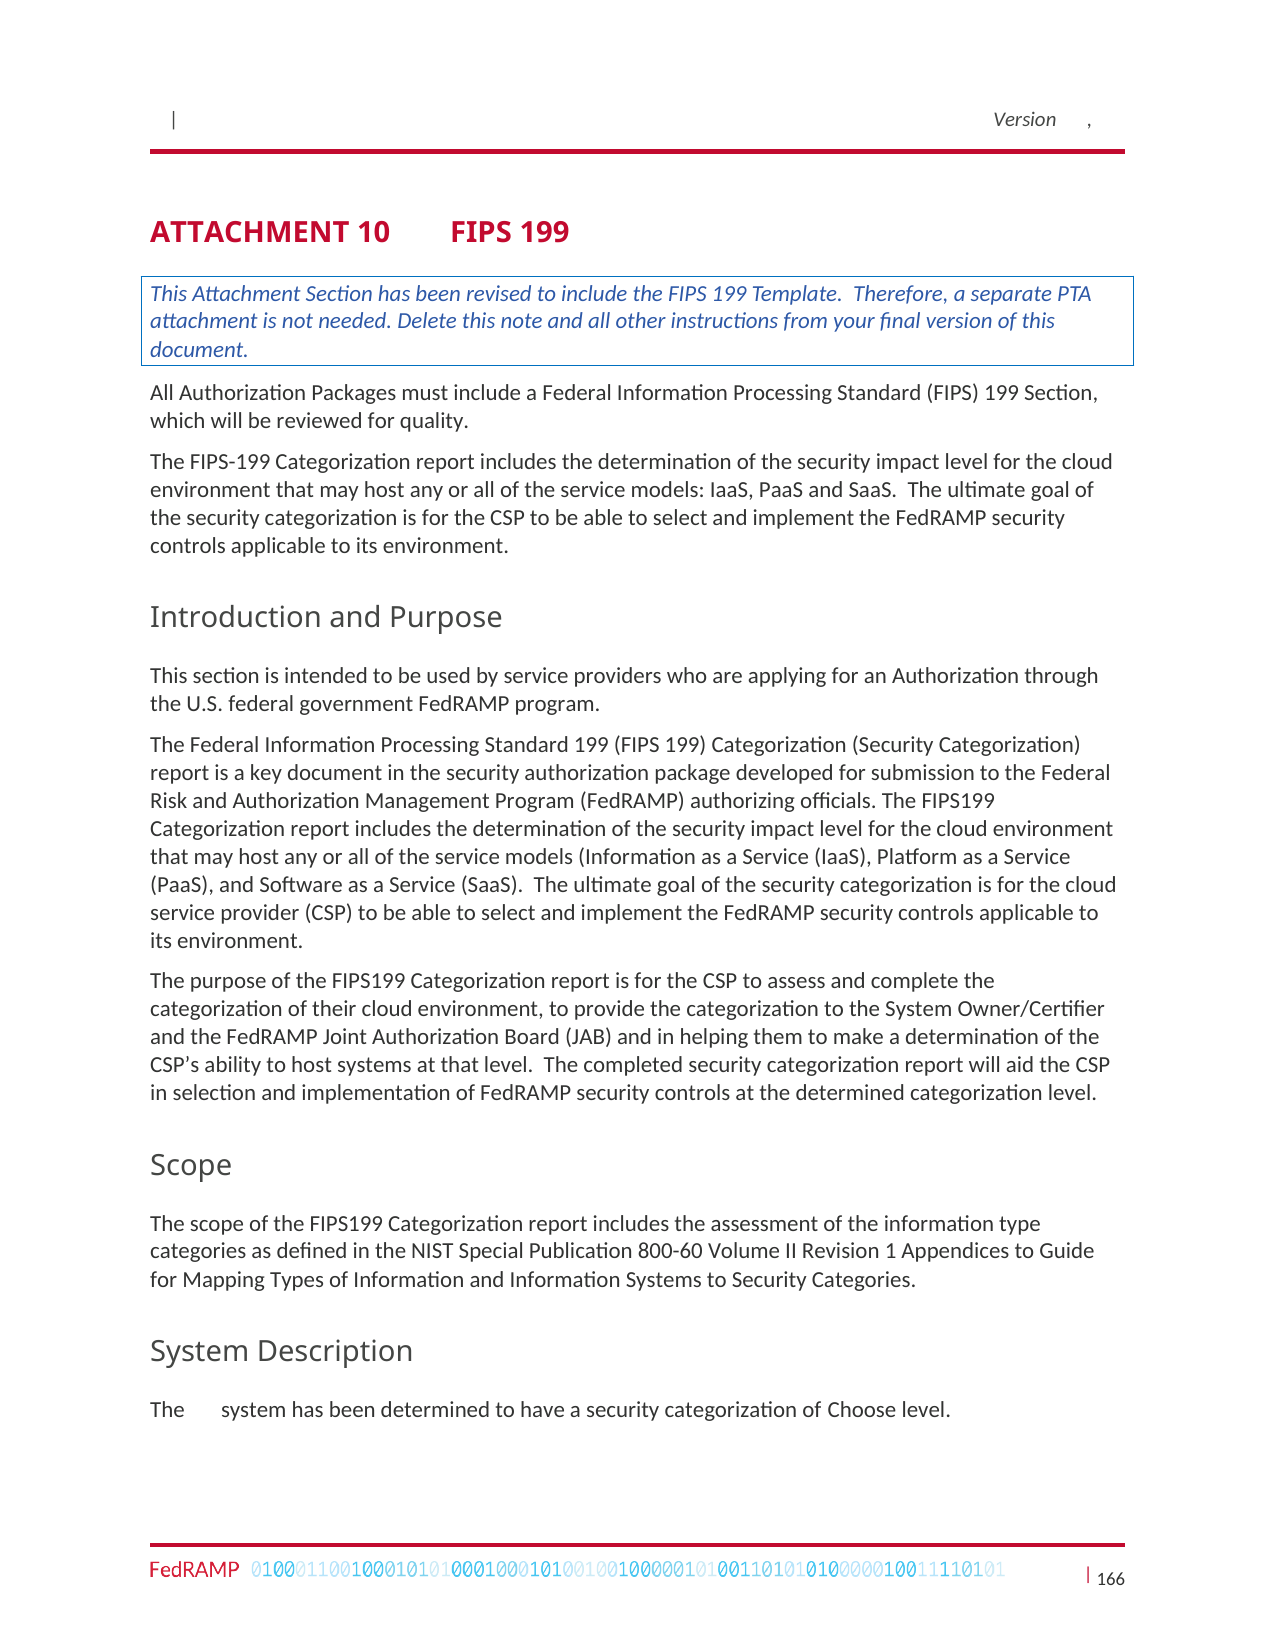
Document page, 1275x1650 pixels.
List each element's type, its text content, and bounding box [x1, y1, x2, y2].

text This section is intended to be used by service providers who are applying for an Authorization through the U.S. federal government FedRAMP program. [150, 661, 1125, 717]
subtitle Introduction and Purpose [150, 596, 1125, 636]
picture [150, 1559, 1005, 1586]
text The system has been determined to have a security categorization of . [150, 1395, 1125, 1423]
text The Federal Information Processing Standard 199 (FIPS 199) Categorization (Security Categorization) report is a key document in the security authorization package developed for submission to the Federal Risk and Authorization Management Program (FedRAMP) authorizing officials. The FIPS199 Categorization report includes the determination of the security impact level for the cloud environment that may host any or all of the service models (Information as a Service (IaaS), Platform as a Service (PaaS), and Software as a Service (SaaS). The ultimate goal of the security categorization is for the cloud service provider (CSP) to be able to select and implement the FedRAMP security controls applicable to its environment. [150, 730, 1125, 954]
text All Authorization Packages must include a Federal Information Processing Standard (FIPS) 199 Section, which will be reviewed for quality. [150, 378, 1125, 434]
text The scope of the FIPS199 Categorization report includes the assessment of the information type categories as defined in the NIST Special Publication 800-60 Volume II Revision 1 Appendices to Guide for Mapping Types of Information and Information Systems to Security Categories. [150, 1209, 1125, 1293]
subtitle FIPS 199 [150, 211, 1125, 251]
subtitle Scope [150, 1144, 1125, 1184]
text The purpose of the FIPS199 Categorization report is for the CSP to assess and complete the categorization of their cloud environment, to provide the categorization to the System Owner/Certifier and the FedRAMP Joint Authorization Board (JAB) and in helping them to make a determination of the CSP’s ability to host systems at that level. The completed security categorization report will aid the CSP in selection and implementation of FedRAMP security controls at the determined categorization level. [150, 966, 1125, 1106]
text This Attachment Section has been revised to include the FIPS 199 Template. Therefore, a separate PTA attachment is not needed. Delete this note and all other instructions from your final version of this document. [142, 277, 1133, 365]
subtitle System Description [150, 1330, 1125, 1370]
text The FIPS-199 Categorization report includes the determination of the security impact level for the cloud environment that may host any or all of the service models: IaaS, PaaS and SaaS. The ultimate goal of the security categorization is for the CSP to be able to select and implement the FedRAMP security controls applicable to its environment. [150, 447, 1125, 559]
